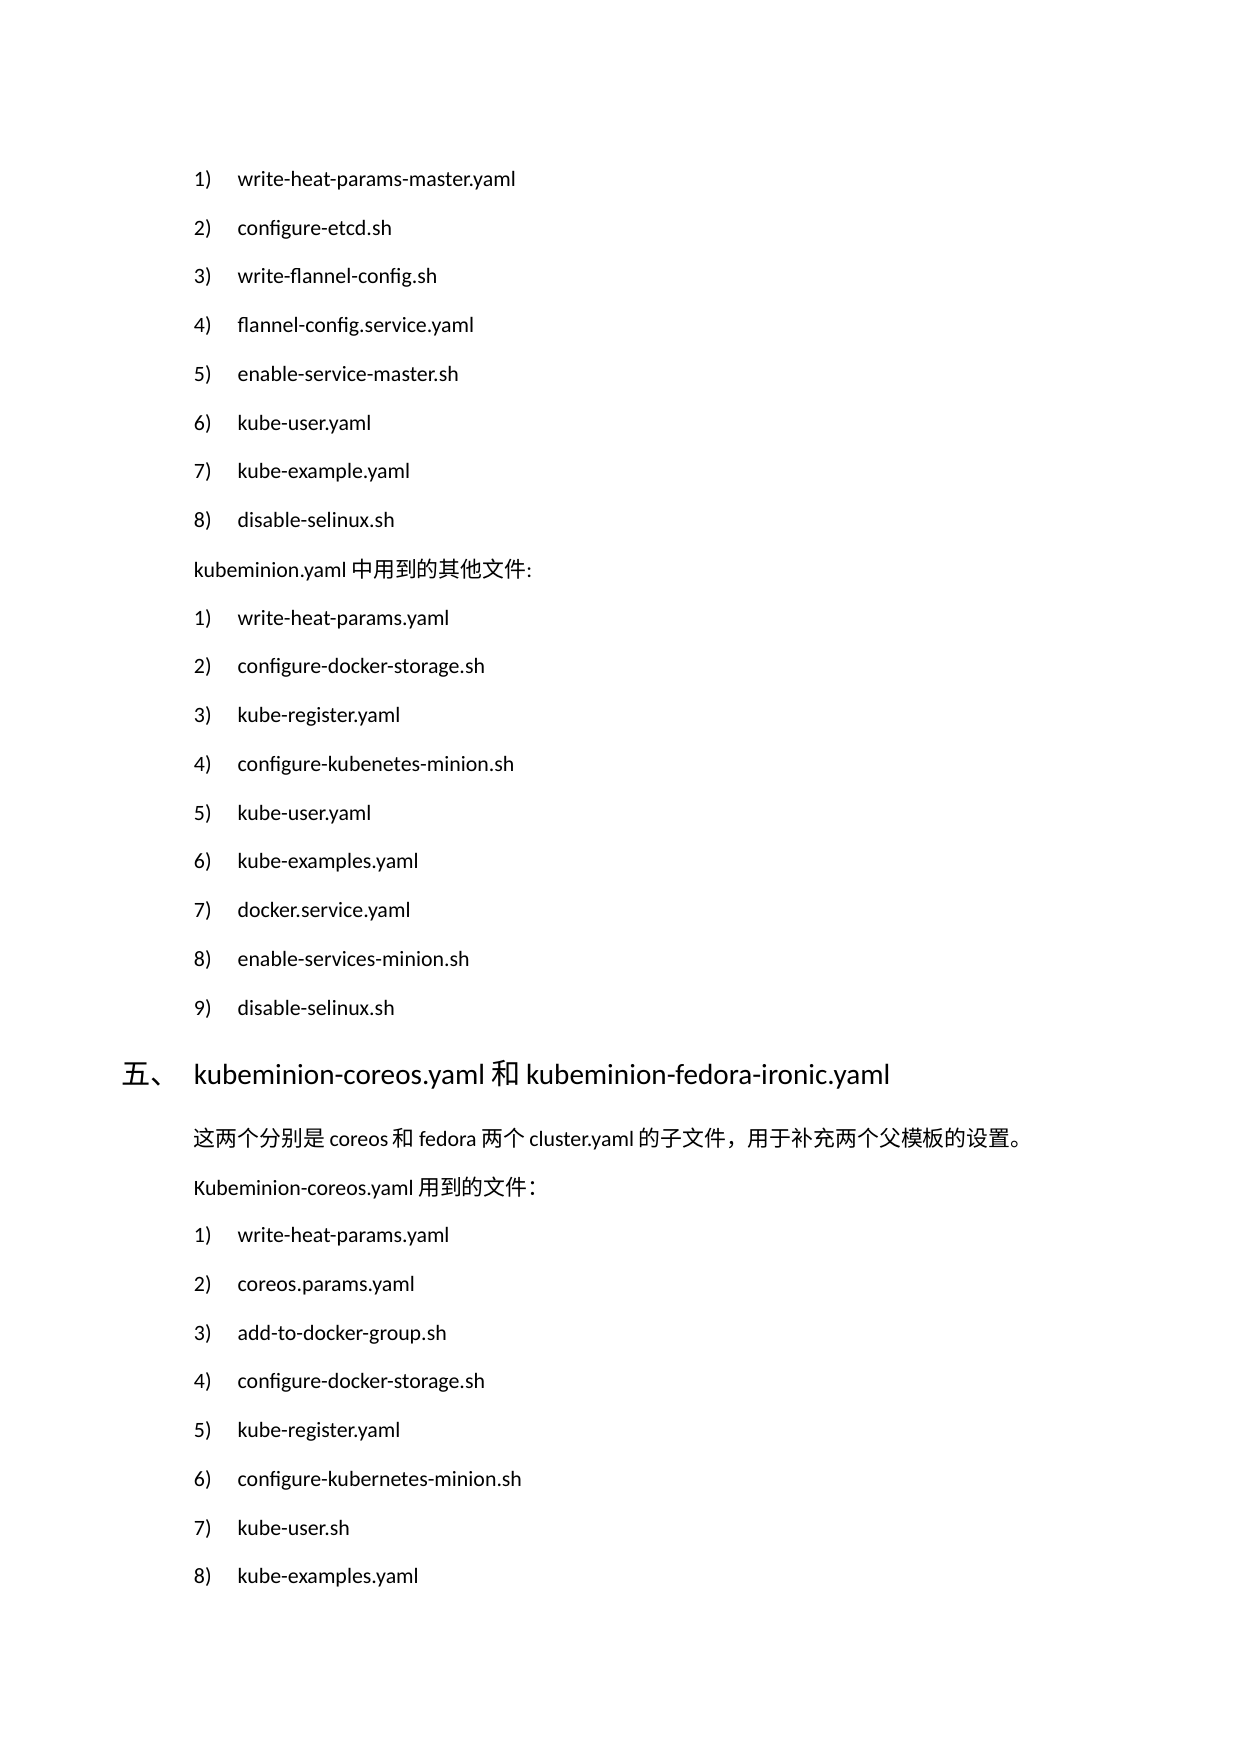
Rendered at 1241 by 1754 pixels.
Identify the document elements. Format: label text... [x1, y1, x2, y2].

list kubeminion-coreos.yaml和kubeminion-fedora-ironic.yaml [121, 1039, 1090, 1104]
list write-heat-params.yaml [194, 601, 1090, 633]
list coreos.params.yaml [194, 1267, 1090, 1299]
list kube-register.yaml [194, 698, 1090, 731]
list configure-etcd.sh [194, 211, 1090, 243]
list kube-register.yaml [194, 1413, 1090, 1446]
list configure-docker-storage.sh [194, 649, 1090, 682]
text 这两个分别是coreos和fedora两个cluster.yaml的子文件，用于补充两个父模板的设置。 [150, 1121, 1090, 1153]
list enable-services-minion.sh [194, 942, 1090, 974]
list disable-selinux.sh [194, 991, 1090, 1023]
list disable-selinux.sh [194, 503, 1090, 536]
list kube-examples.yaml [194, 844, 1090, 877]
list kube-user.sh [194, 1511, 1090, 1543]
text Kubeminion-coreos.yaml用到的文件： [150, 1169, 1090, 1202]
list kube-example.yaml [194, 454, 1090, 487]
list add-to-docker-group.sh [194, 1316, 1090, 1348]
list flannel-config.service.yaml [194, 308, 1090, 341]
list configure-docker-storage.sh [194, 1364, 1090, 1397]
list write-heat-params.yaml [194, 1218, 1090, 1251]
list configure-kubenetes-minion.sh [194, 747, 1090, 779]
list docker.service.yaml [194, 893, 1090, 926]
list kube-user.yaml [194, 796, 1090, 828]
list write-heat-params-master.yaml [194, 162, 1090, 194]
list kube-user.yaml [194, 406, 1090, 438]
list kube-examples.yaml [194, 1559, 1090, 1592]
list configure-kubernetes-minion.sh [194, 1462, 1090, 1494]
list enable-service-master.sh [194, 357, 1090, 389]
text kubeminion.yaml中用到的其他文件: [194, 552, 1090, 584]
list write-flannel-config.sh [194, 259, 1090, 292]
